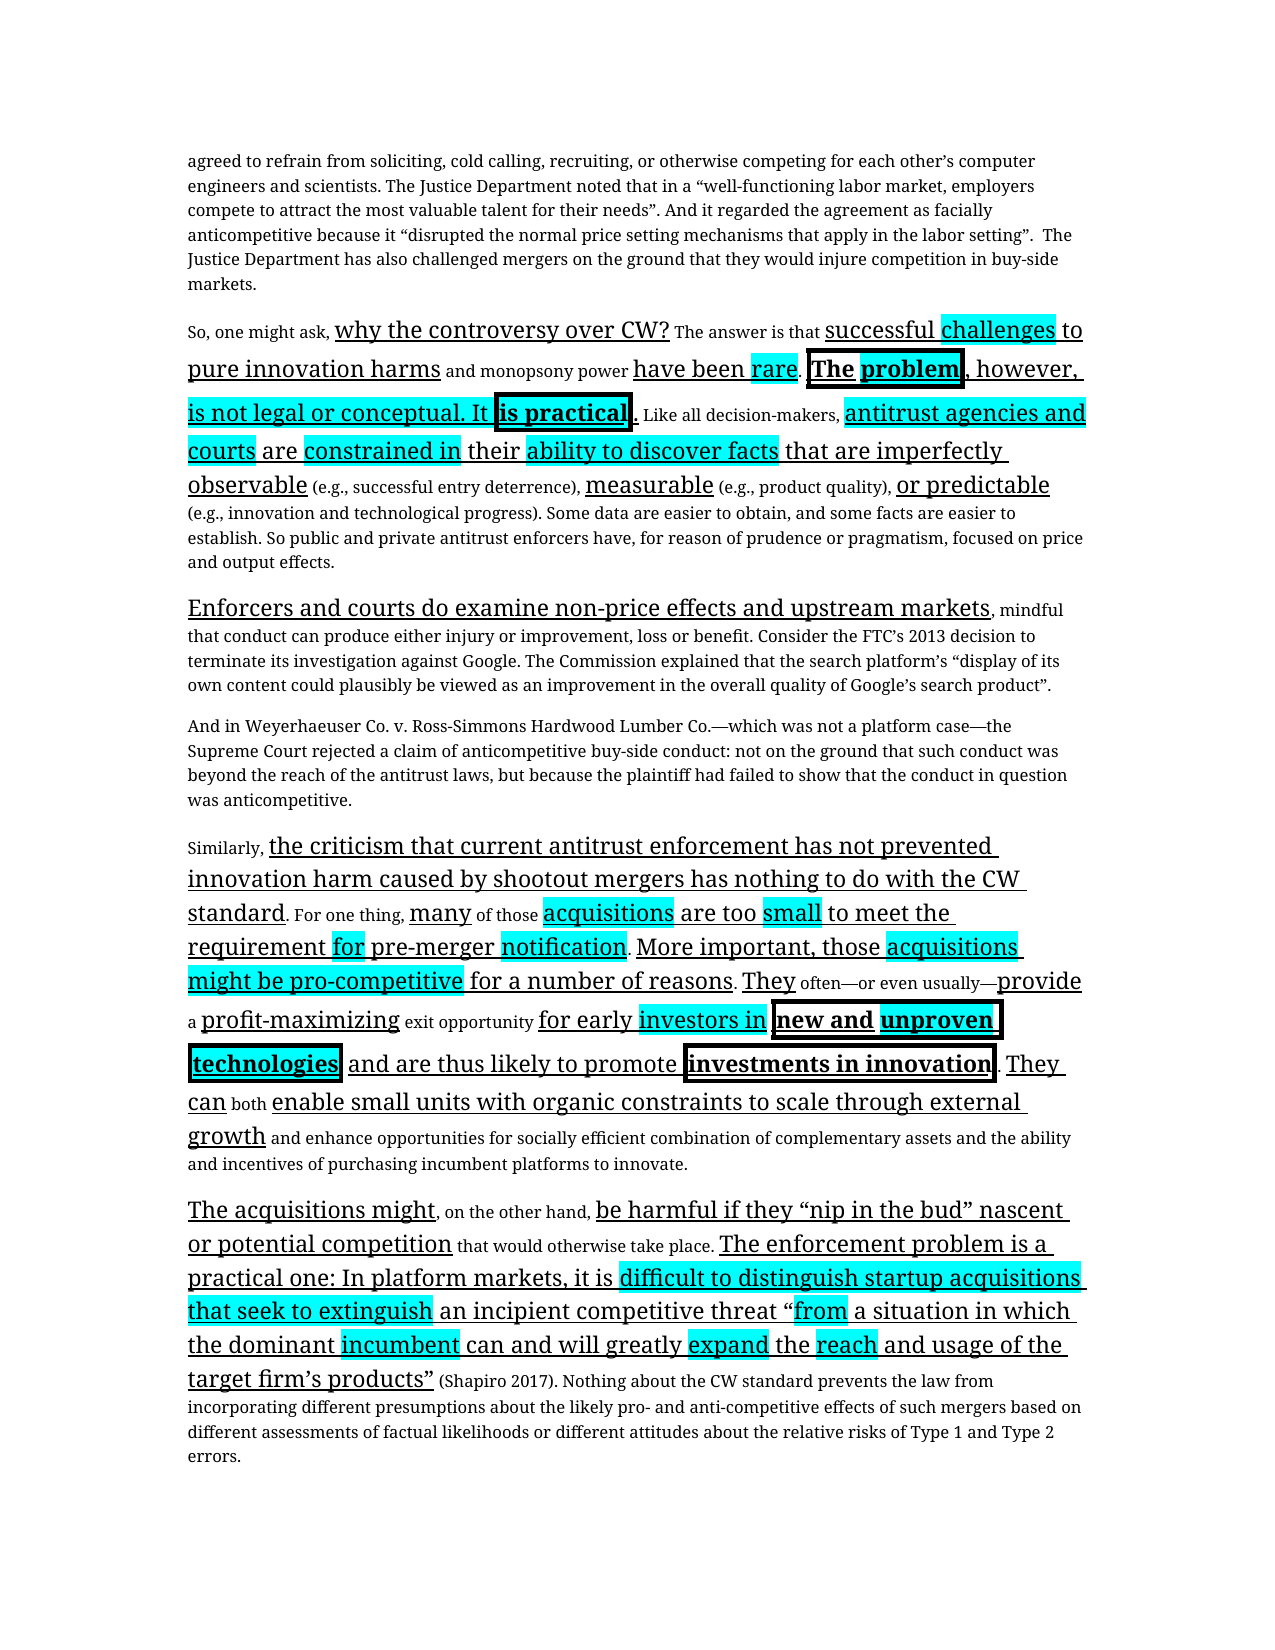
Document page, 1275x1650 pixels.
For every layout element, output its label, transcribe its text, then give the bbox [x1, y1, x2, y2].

text So, one might ask, why the controversy over CW? The answer is that successful challenges to pure innovation harms and monopsony power have been rare. The problem, however, is not legal or conceptual. It is practical. Like all decision-makers, antitrust agencies and courts are constrained in their ability to discover facts that are imperfectly observable (e.g., successful entry deterrence), measurable (e.g., product quality), or predictable (e.g., innovation and technological progress). Some data are easier to obtain, and some facts are easier to establish. So public and private antitrust enforcers have, for reason of prudence or pragmatism, focused on price and output effects. [187, 313, 1087, 573]
text The acquisitions might, on the other hand, be harmful if they “nip in the bud” nascent or potential competition that would otherwise take place. The enforcement problem is a practical one: In platform markets, it is difficult to distinguish startup acquisitions that seek to extinguish an incipient competitive threat “from a situation in which the dominant incumbent can and will greatly expand the reach and usage of the target firm’s products” (Shapiro 2017). Nothing about the CW standard prevents the law from incorporating different presumptions about the likely pro- and anti-competitive effects of such mergers based on different assessments of factual likelihoods or different attitudes about the relative risks of Type 1 and Type 2 errors. [187, 1194, 1087, 1288]
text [187, 150, 1087, 295]
text Enforcers and courts do examine non-price effects and upstream markets, mindful that conduct can produce either injury or improvement, loss or benefit. Consider the FTC’s 2013 decision to terminate its investigation against Google. The Commission explained that the search platform’s “display of its own content could plausibly be viewed as an improvement in the overall quality of Google’s search product”. [187, 592, 1087, 697]
text Similarly, the criticism that current antitrust enforcement has not prevented innovation harm caused by shootout mergers has nothing to do with the CW standard. For one thing, many of those acquisitions are too small to meet the requirement for pre-merger notification. More important, those acquisitions might be pro-competitive for a number of reasons. They often—or even usually—provide a profit-maximizing exit opportunity for early investors in new and unproven technologies and are thus likely to promote investments in innovation. They can both enable small units with organic constraints to scale through external growth and enhance opportunities for socially efficient combination of complementary assets and the ability and incentives of purchasing incumbent platforms to innovate. [187, 829, 1087, 1176]
text The acquisitions might, on the other hand, be harmful if they “nip in the bud” nascent or potential competition that would otherwise take place. The enforcement problem is a practical one: In platform markets, it is difficult to distinguish startup acquisitions that seek to extinguish an incipient competitive threat “from a situation in which the dominant incumbent can and will greatly expand the reach and usage of the target firm’s products” (Shapiro 2017). Nothing about the CW standard prevents the law from incorporating different presumptions about the likely pro- and anti-competitive effects of such mergers based on different assessments of factual likelihoods or different attitudes about the relative risks of Type 1 and Type 2 errors. [187, 1290, 1087, 1467]
text And in Weyerhaeuser Co. v. Ross-Simmons Hardwood Lumber Co.—which was not a platform case—the Supreme Court rejected a claim of anticompetitive buy-side conduct: not on the ground that such conduct was beyond the reach of the antitrust laws, but because the plaintiff had failed to show that the conduct in question was anticompetitive. [187, 715, 1087, 811]
